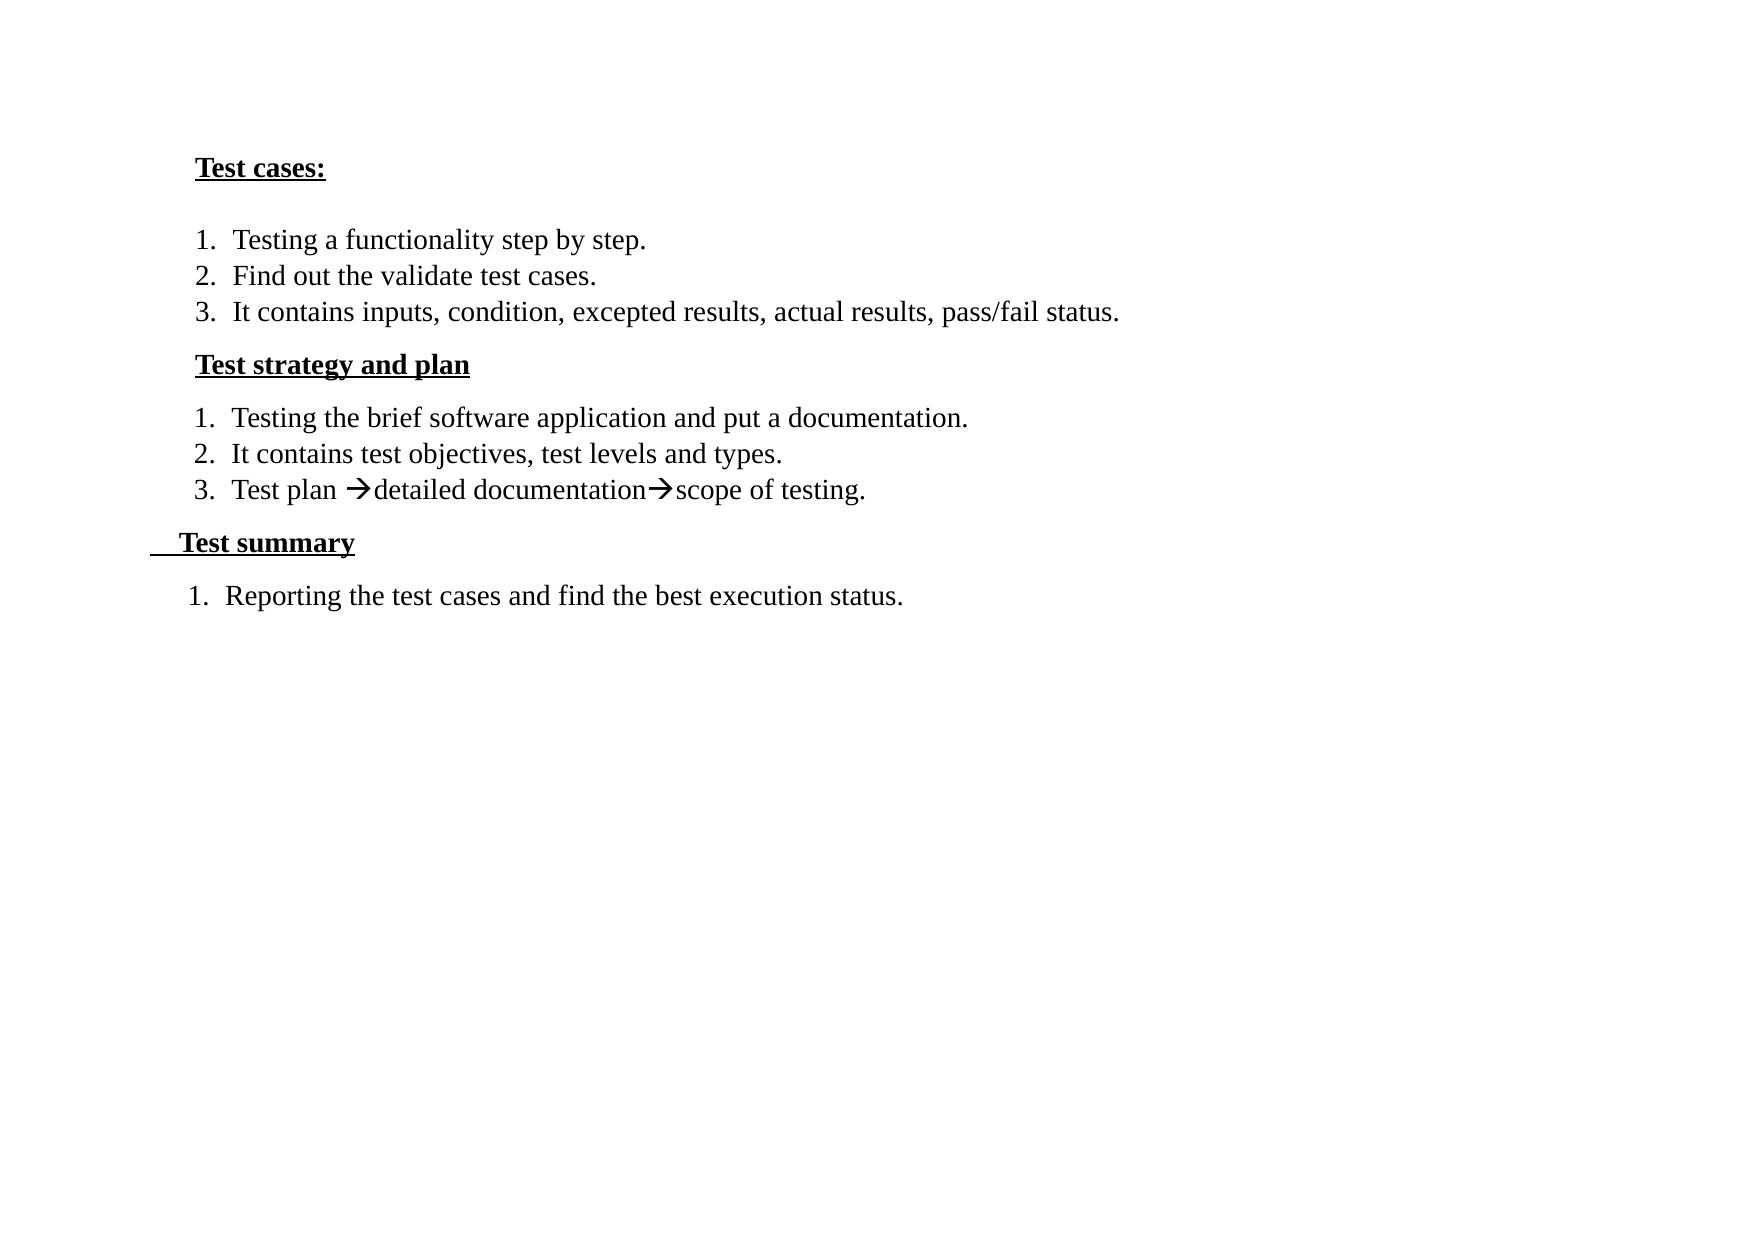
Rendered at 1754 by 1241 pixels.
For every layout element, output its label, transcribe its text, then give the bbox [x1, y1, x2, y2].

list Testing a functionality step by step. [195, 222, 1604, 256]
list Testing the brief software application and put a documentation. [194, 400, 1604, 434]
list It contains test objectives, test levels and types. [194, 436, 1604, 470]
text Test strategy and plan [195, 347, 1604, 381]
text Test summary [150, 525, 1604, 559]
list It contains inputs, condition, excepted results, actual results, pass/fail status. [195, 294, 1604, 328]
list Find out the validate test cases. [195, 258, 1604, 292]
list Test cases: [195, 150, 1604, 183]
list Test plan detailed documentationscope of testing. [194, 472, 1604, 506]
list Reporting the test cases and find the best execution status. [187, 578, 1604, 612]
